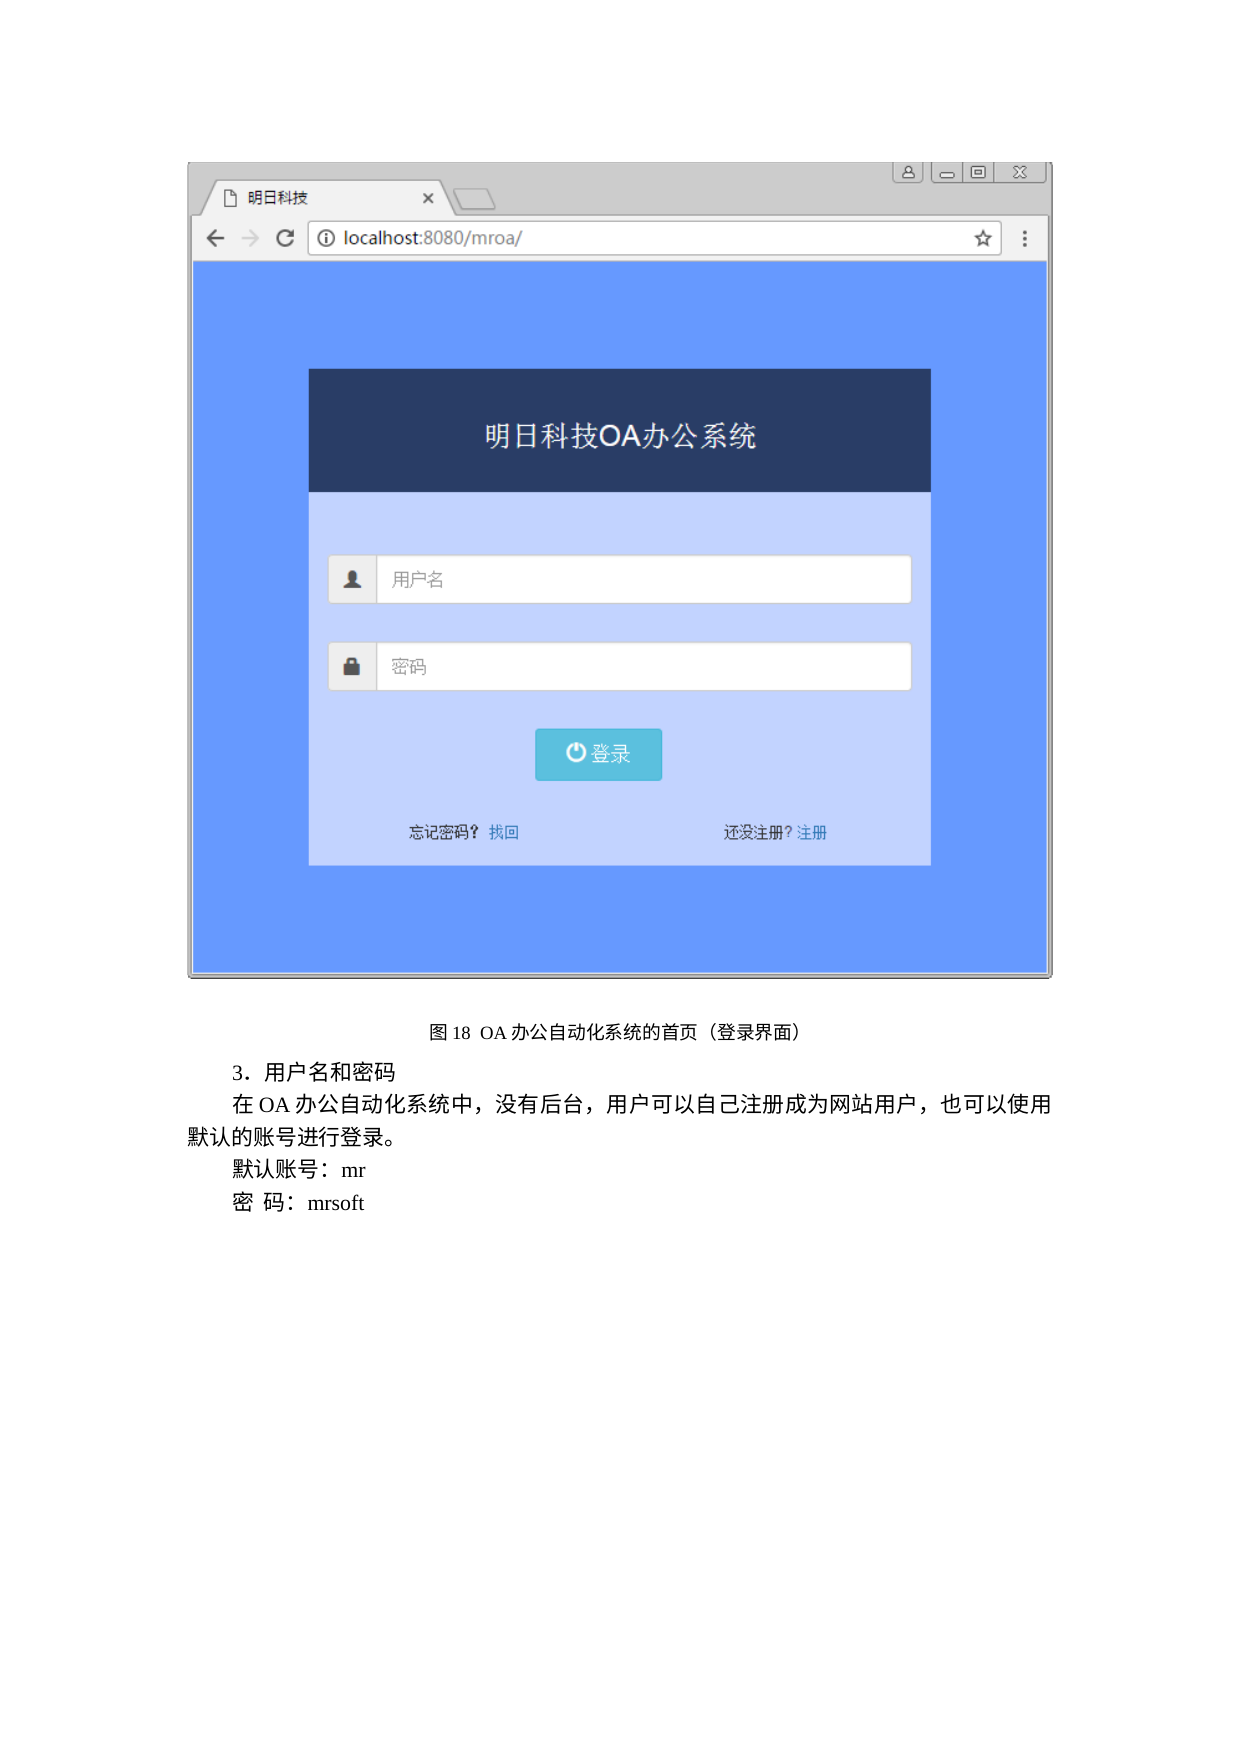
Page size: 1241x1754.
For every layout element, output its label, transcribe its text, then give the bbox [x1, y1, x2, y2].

text 在OA办公自动化系统中，没有后台，用户可以自己注册成为网站用户，也可以使用默认的账号进行登录。 [187, 1087, 1053, 1152]
text 图18 OA办公自动化系统的首页（登录界面） [187, 1015, 1053, 1048]
text 默认账号：mr [187, 1152, 1053, 1184]
picture [187, 162, 1053, 979]
text 3．用户名和密码 [187, 1054, 1053, 1087]
text 密 码：mrsoft [187, 1184, 1053, 1217]
